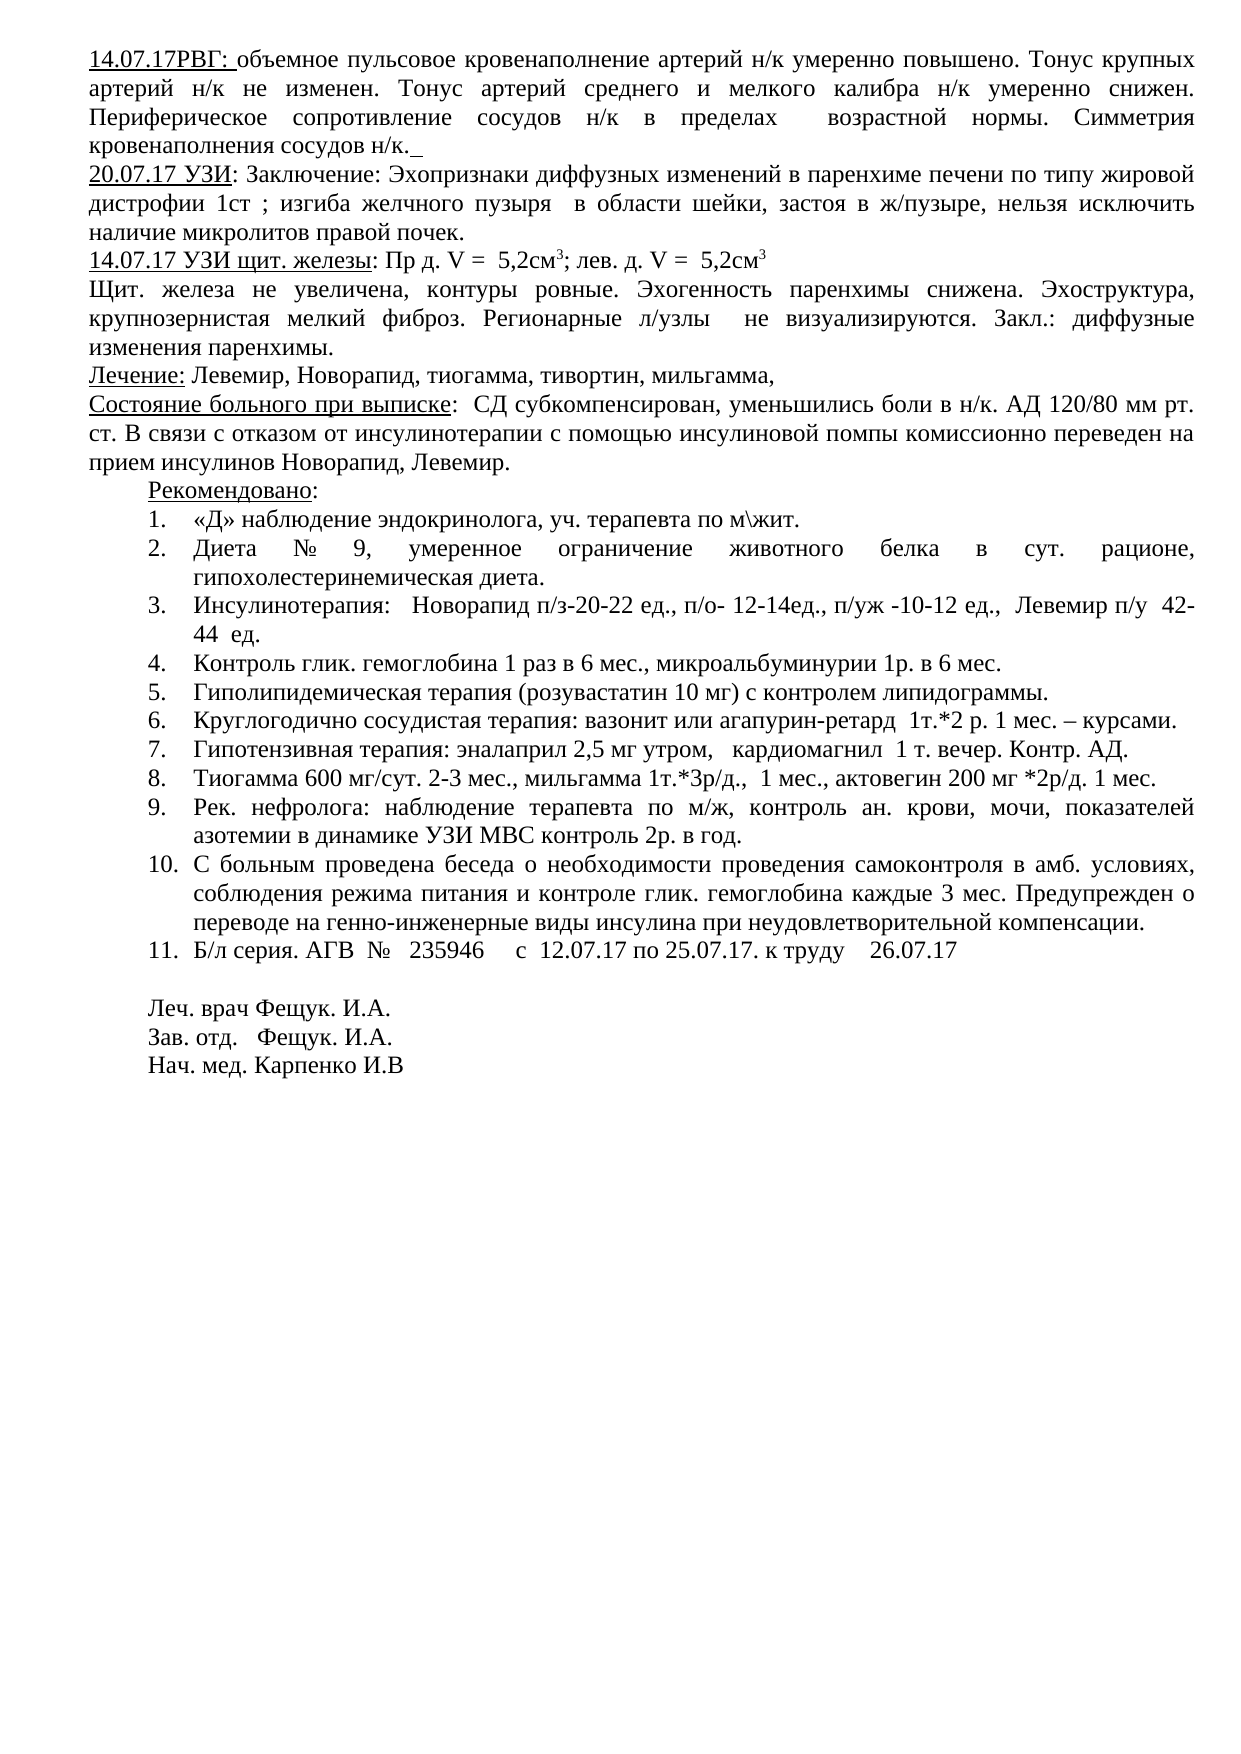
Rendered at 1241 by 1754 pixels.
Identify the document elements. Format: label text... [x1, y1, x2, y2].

text Щит. железа не увеличена, контуры ровные. Эхогенность паренхимы снижена. Эхоструктура, крупнозернистая мелкий фиброз. Регионарные л/узлы не визуализируются. Закл.: диффузные изменения паренхимы. [89, 274, 1196, 361]
list «Д» наблюдение эндокринолога, уч. терапевта по м\жит. [148, 504, 1196, 533]
text Леч. врач [148, 993, 1196, 1022]
text Состояние больного при выписке: СД субкомпенсирован, уменьшились боли в н/к. АД 120/80 мм рт. ст. В связи с отказом от инсулинотерапии с помощью инсулиновой помпы комиссионно переведен на прием инсулинов Новорапид, Левемир. [89, 389, 1196, 476]
text Нач. мед. Карпенко И.В [148, 1051, 1196, 1079]
text Рекомендовано: [148, 476, 1196, 504]
list 600 мг/сут. 2-3 мес., мильгамма 1т.*3р/д., 1 мес., актовегин 200 мг *2р/д. 1 мес. [148, 763, 1196, 792]
list Диета № 9, умеренное ограничение животного белка в сут. рационе, гипохолестеринемическая диета. [148, 533, 1196, 591]
text 14.07.17 УЗИ щит. железы: Пр д. V = 5,2см3; лев. д. V = 5,2см3 [89, 246, 1196, 274]
list Гипотензивная терапия: эналаприл 2,5 мг утром, кардиомагнил 1 т. вечер. Контр. АД. [148, 734, 1196, 763]
text Лечение: Левемир, Новорапид, тиогамма, тивортин, мильгамма, [89, 361, 1196, 389]
list Гиполипидемическая терапия (розувастатин 10 мг) с контролем липидограммы. [148, 677, 1196, 706]
text 14.07.17РВГ: объемное пульсовое кровенаполнение артерий н/к умеренно повышено. Тонус крупных артерий н/к не изменен. Тонус артерий среднего и мелкого калибра н/к умеренно снижен. Периферическое сопротивление сосудов н/к в пределах возрастной нормы. Симметрия кровенаполнения сосудов н/к. [89, 44, 1196, 159]
list Б/л серия. АГВ № 235946 с 12.07.17 по 25.07.17. к труду 26.07.17 [148, 936, 1196, 964]
list Контроль глик. гемоглобина 1 раз в 6 мес., микроальбуминурии 1р. в 6 мес. [148, 648, 1196, 677]
text 20.07.17 УЗИ: Заключение: Эхопризнаки диффузных изменений в паренхиме печени по типу жировой дистрофии 1ст ; изгиба желчного пузыря в области шейки, застоя в ж/пузыре, нельзя исключить наличие микролитов правой почек. [89, 159, 1196, 246]
list Инсулинотерапия: Новорапид п/з-20-22 ед., п/о- 12-14ед., п/уж -10-12 ед., Левемир п/у 42-44 ед. [148, 591, 1196, 648]
list Рек. нефролога: наблюдение терапевта по м/ж, контроль ан. крови, мочи, показателей азотемии в динамике УЗИ МВС контроль 2р. в год. [148, 792, 1196, 849]
list С больным проведена беседа о необходимости проведения самоконтроля в амб. условиях, соблюдения режима питания и контроле глик. гемоглобина каждые 3 мес. Предупрежден о переводе на генно-инженерные виды инсулина при неудовлетворительной компенсации. [148, 849, 1196, 936]
list Круглогодично сосудистая терапия: вазонит или агапурин-ретард 1т.*2 р. 1 мес. – курсами. [148, 706, 1196, 734]
